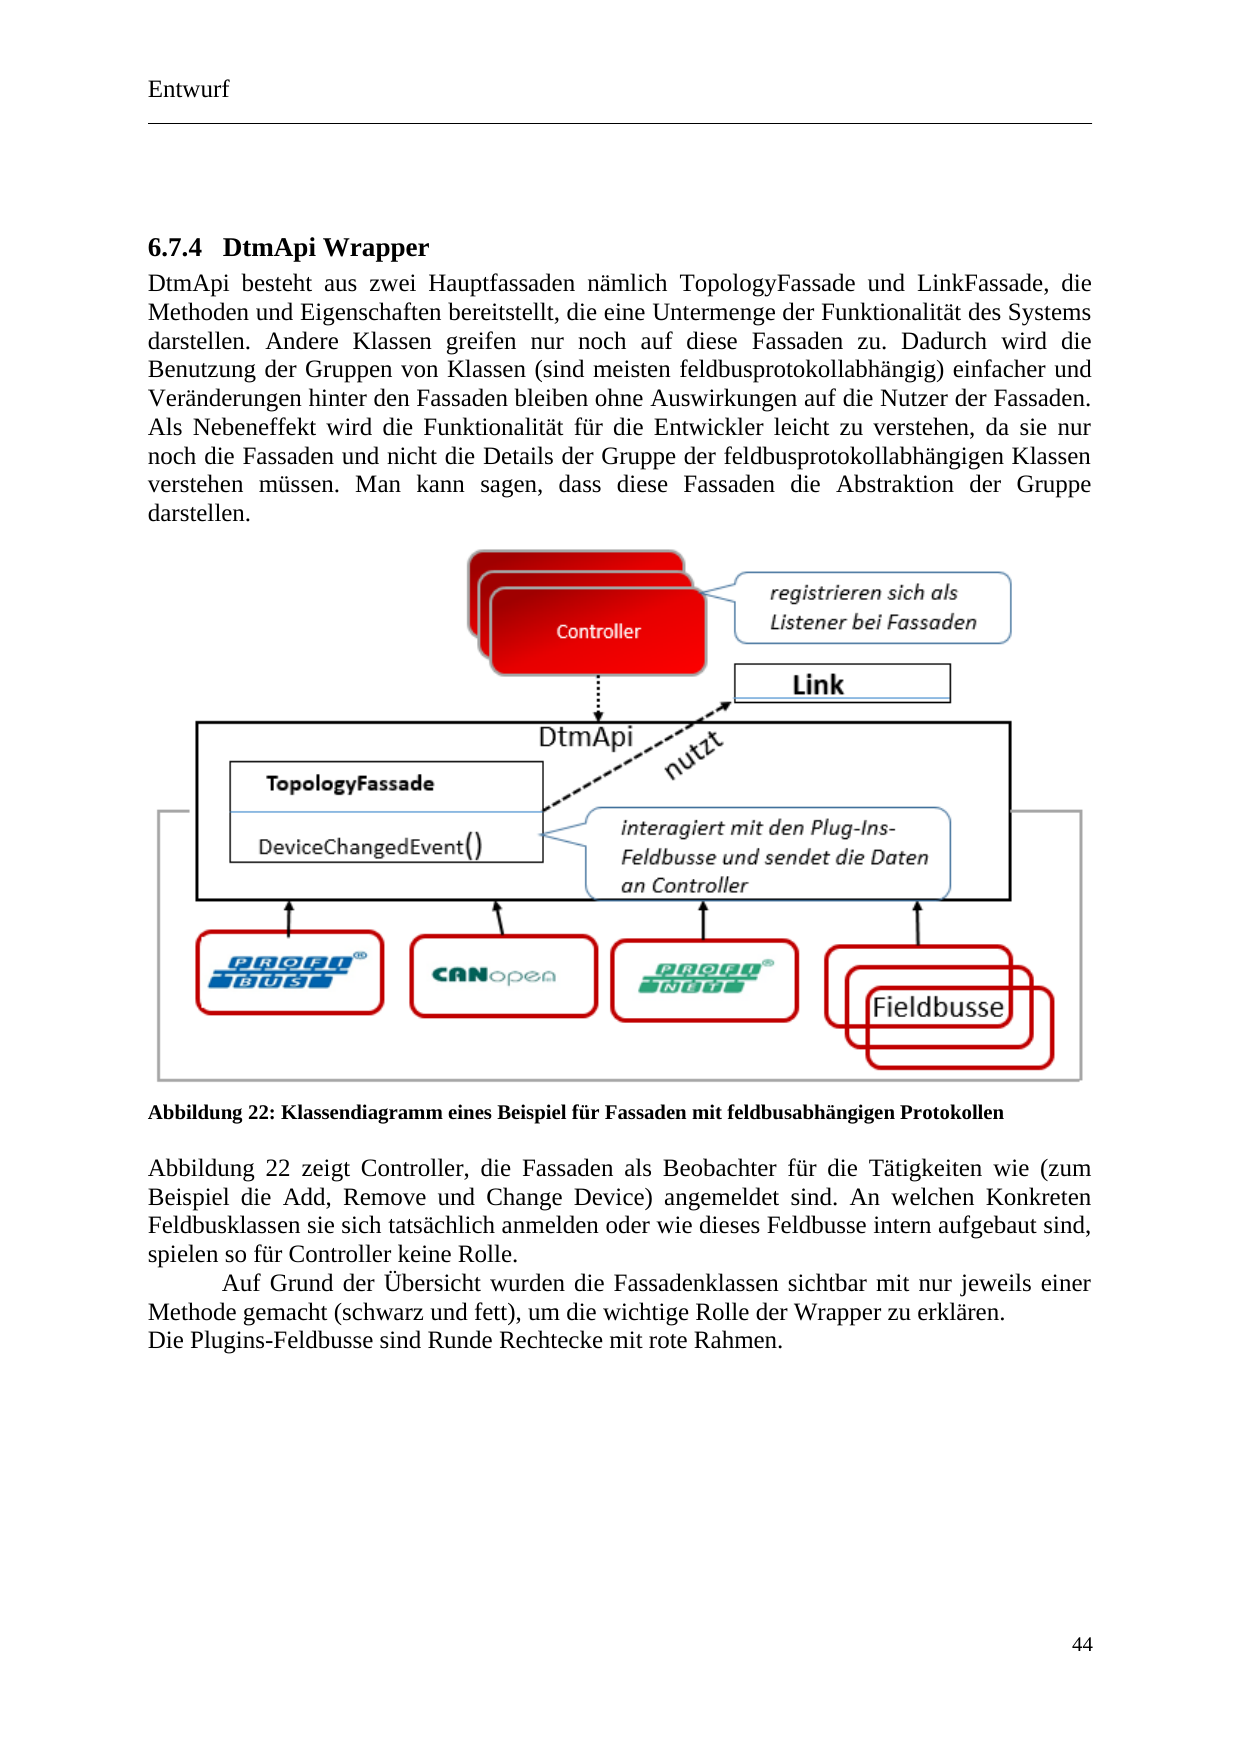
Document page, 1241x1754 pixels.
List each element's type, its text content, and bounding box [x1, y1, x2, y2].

text Die Plugins-Feldbusse sind Runde Rechtecke mit rote Rahmen. [148, 1325, 1092, 1354]
text Auf Grund der Übersicht wurden die Fassadenklassen sichtbar mit nur jeweils einer Methode gemacht (schwarz und fett), um die wichtige Rolle der Wrapper zu erklären. [148, 1268, 1092, 1325]
picture [147, 527, 1093, 1088]
text Abbildung 22 zeigt Controller, die Fassaden als Beobachter für die Tätigkeiten wie (zum Beispiel die Add, Remove und Change Device) angemeldet sind. An welchen Konkreten Feldbusklassen sie sich tatsächlich anmelden oder wie dieses Feldbusse intern aufgebaut sind, spielen so für Controller keine Rolle. [148, 1153, 1092, 1268]
subtitle DtmApi Wrapper [148, 231, 1092, 262]
text DtmApi besteht aus zwei Hauptfassaden nämlich TopologyFassade und LinkFassade, die Methoden und Eigenschaften bereitstellt, die eine Untermenge der Funktionalität des Systems darstellen. Andere Klassen greifen nur noch auf diese Fassaden zu. Dadurch wird die Benutzung der Gruppen von Klassen (sind meisten feldbusprotokollabhängig) einfacher und Veränderungen hinter den Fassaden bleiben ohne Auswirkungen auf die Nutzer der Fassaden. Als Nebeneffekt wird die Funktionalität für die Entwickler leicht zu verstehen, da sie nur noch die Fassaden und nicht die Details der Gruppe der feldbusprotokollabhängigen Klassen verstehen müssen. Man kann sagen, dass diese Fassaden die Abstraktion der Gruppe darstellen. [148, 268, 1092, 527]
